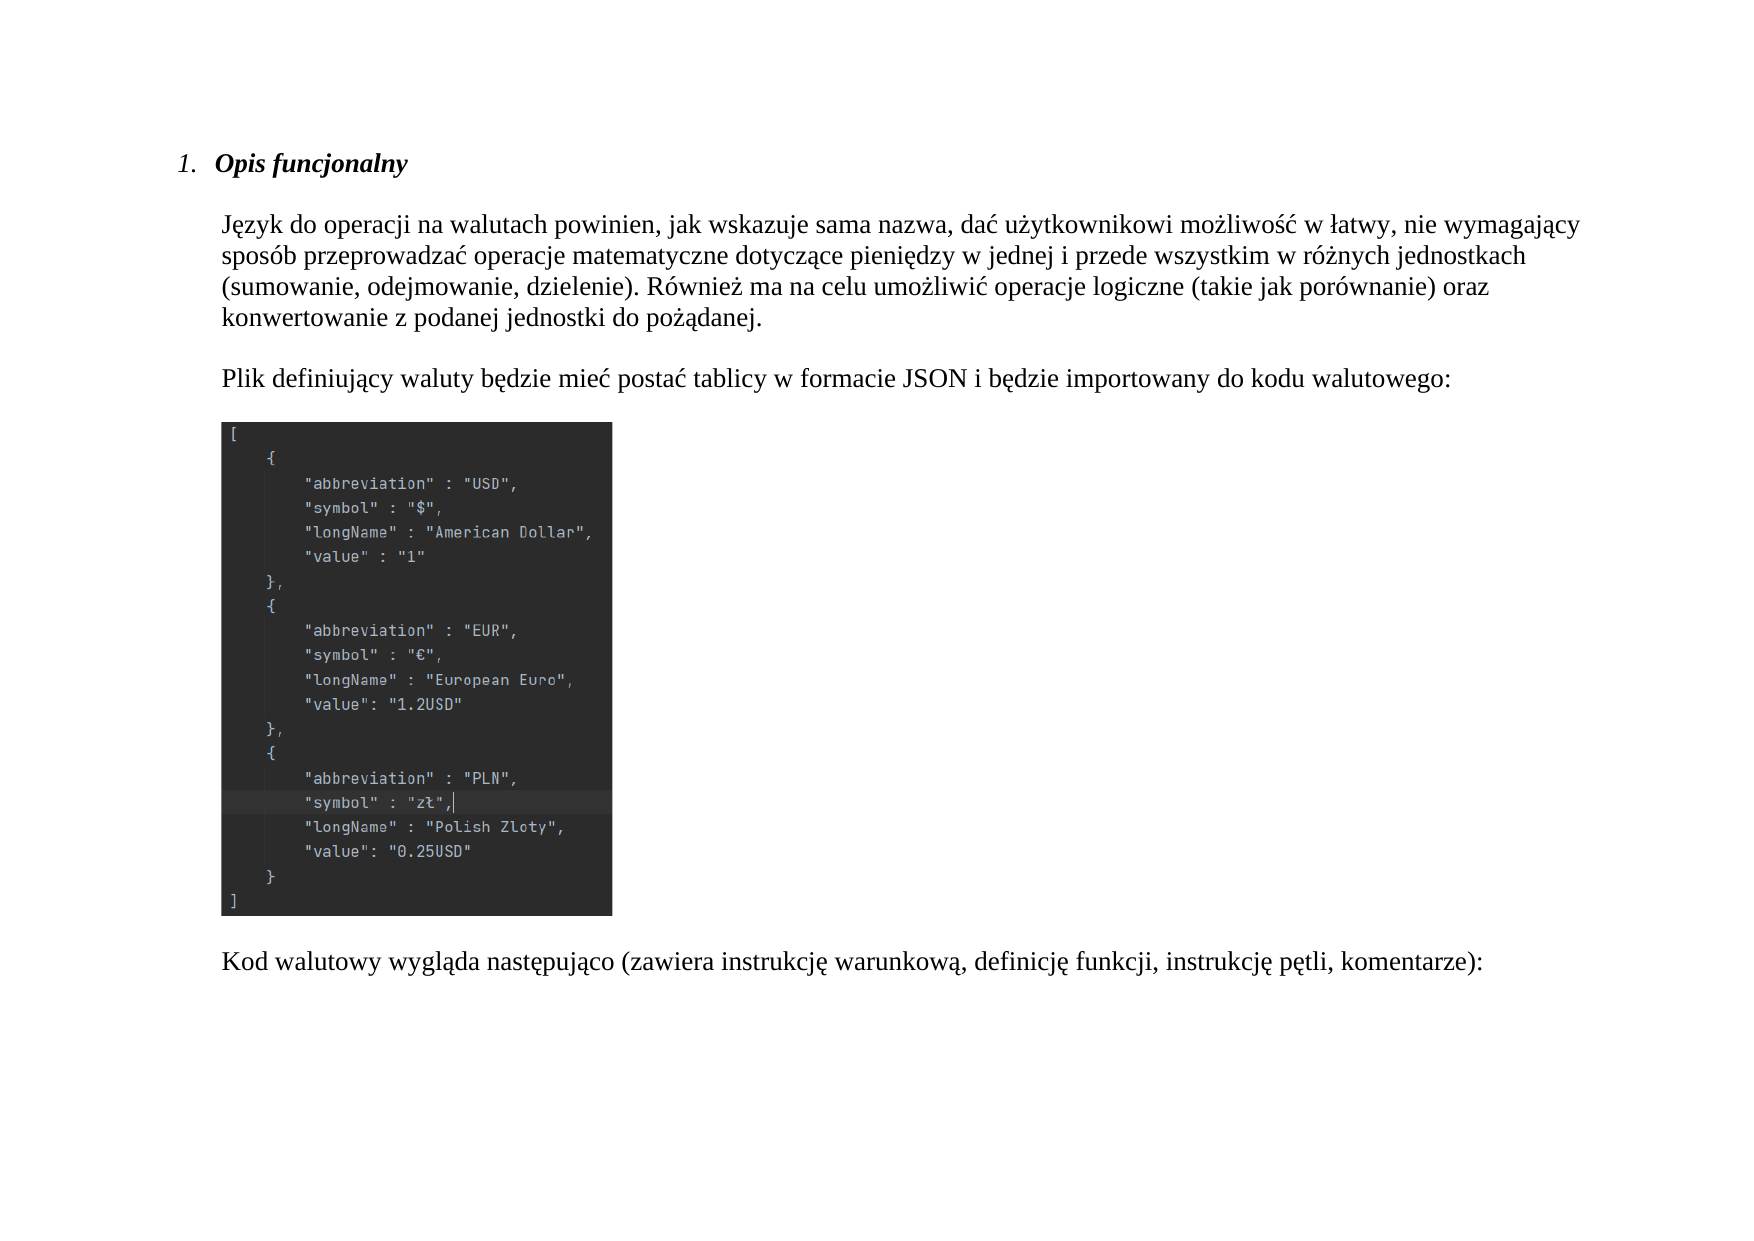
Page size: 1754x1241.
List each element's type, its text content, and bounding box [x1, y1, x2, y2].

text Język do operacji na walutach powinien, jak wskazuje sama nazwa, dać użytkownikowi możliwość w łatwy, nie wymagający sposób przeprowadzać operacje matematyczne dotyczące pieniędzy w jednej i przede wszystkim w różnych jednostkach (sumowanie, odejmowanie, dzielenie). Również ma na celu umożliwić operacje logiczne (takie jak porównanie) oraz konwertowanie z podanej jednostki do pożądanej. [221, 208, 1606, 332]
picture [221, 422, 613, 916]
text Kod walutowy wygląda następująco (zawiera instrukcję warunkową, definicję funkcji, instrukcję pętli, komentarze): [221, 945, 1606, 976]
list Opis funcjonalny [177, 148, 1606, 179]
text Plik definiujący waluty będzie mieć postać tablicy w formacie JSON i będzie importowany do kodu walutowego: [221, 362, 1606, 393]
